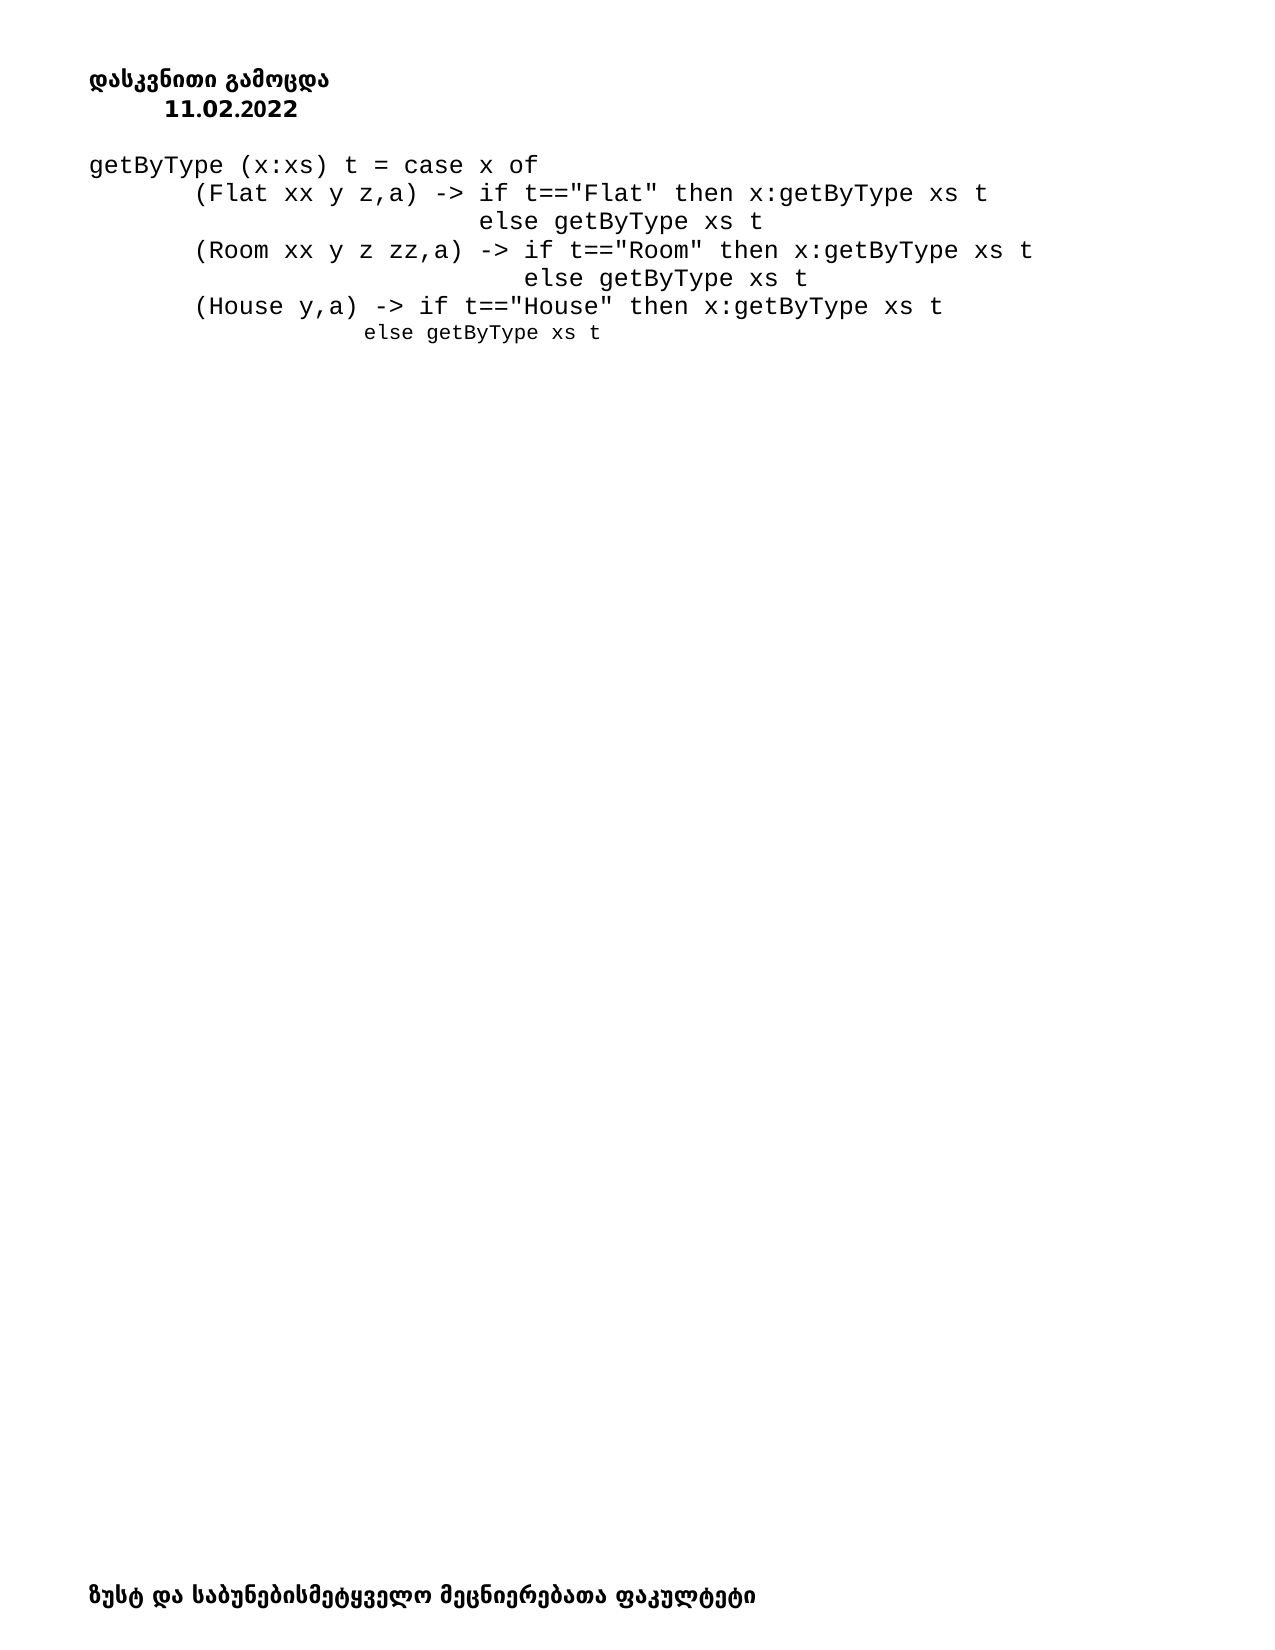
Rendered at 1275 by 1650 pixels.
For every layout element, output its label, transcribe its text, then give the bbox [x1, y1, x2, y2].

text (Flat xx y z,a) -> if t=="Flat" then x:getByType xs t [89, 181, 1181, 209]
text else getByType xs t [89, 322, 1181, 346]
text (Room xx y z zz,a) -> if t=="Room" then x:getByType xs t [89, 237, 1181, 266]
text else getByType xs t [89, 266, 1181, 294]
text (House y,a) -> if t=="House" then x:getByType xs t [89, 294, 1181, 322]
text else getByType xs t [89, 209, 1181, 237]
text getByType (x:xs) t = case x of [89, 152, 1181, 181]
